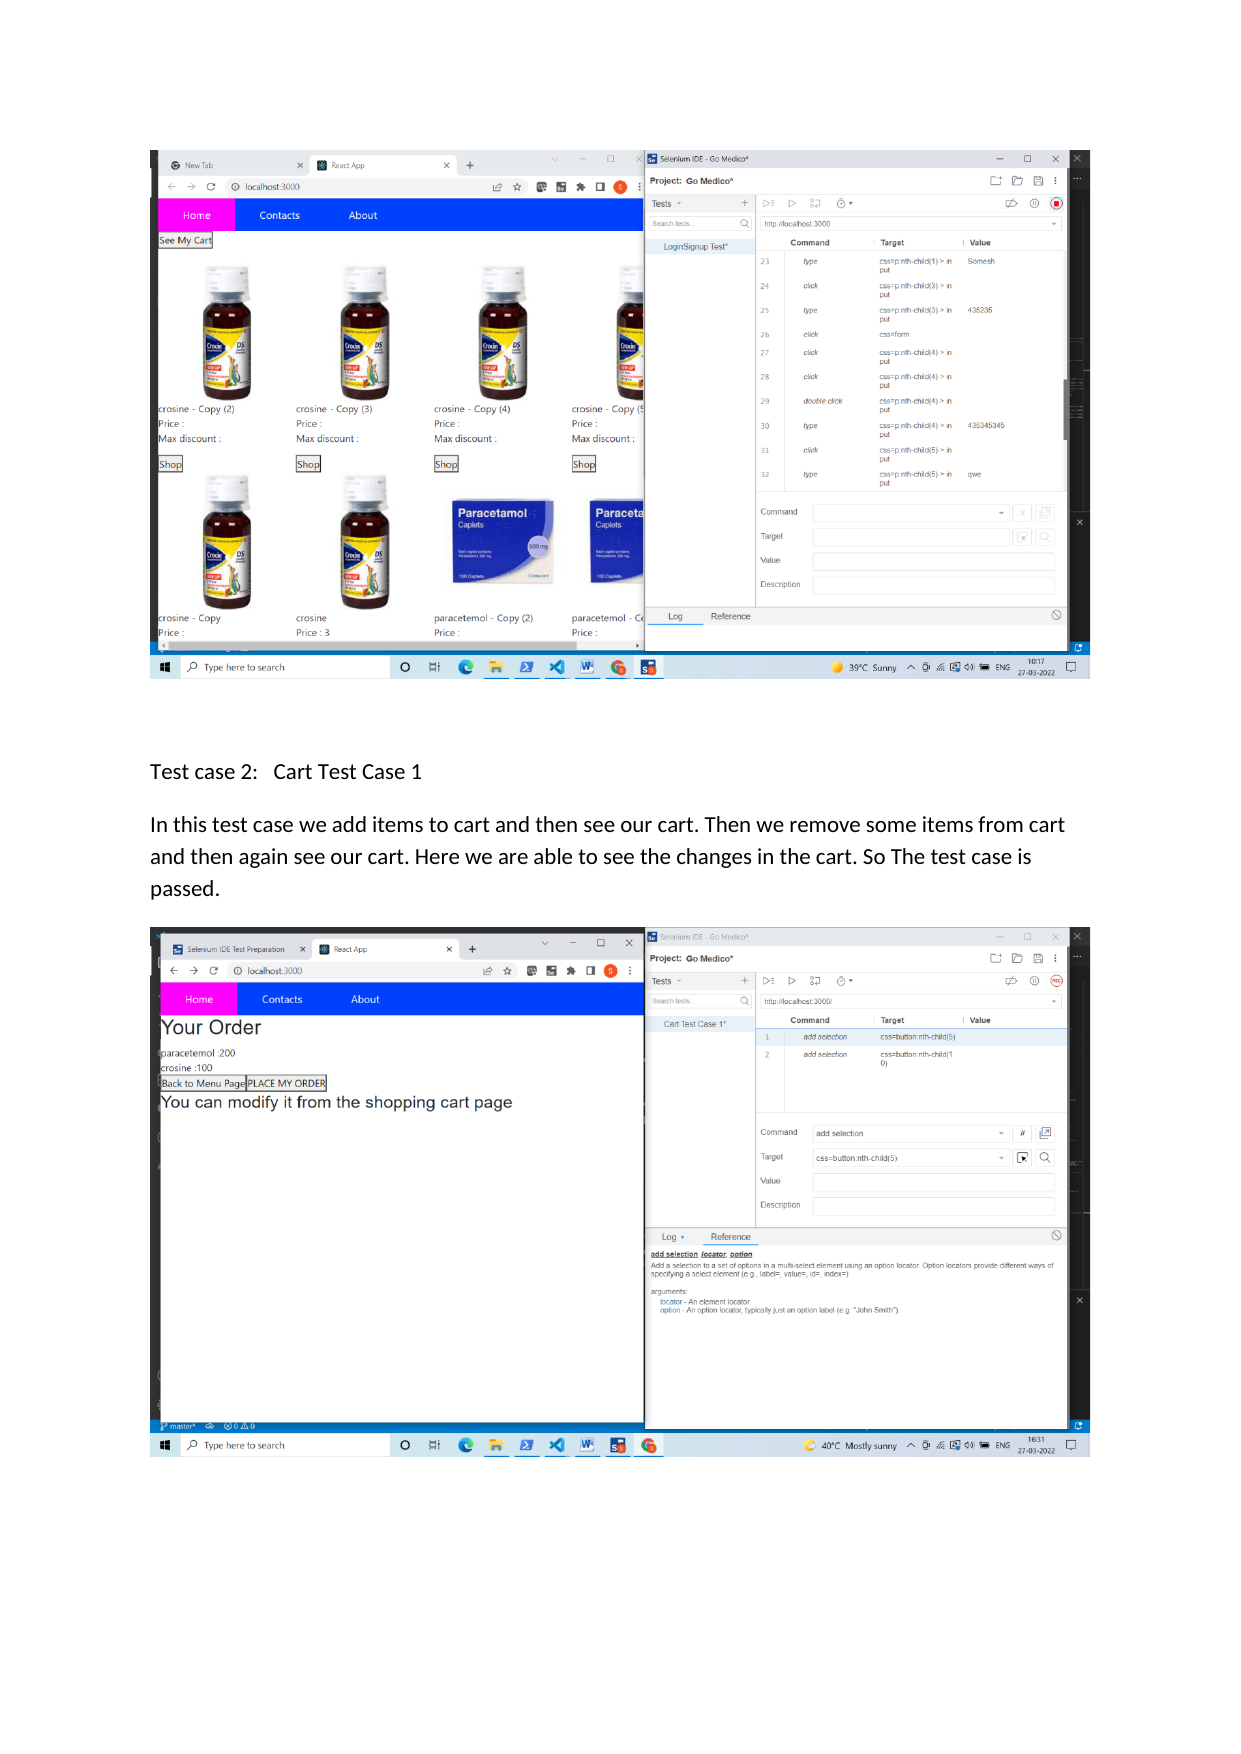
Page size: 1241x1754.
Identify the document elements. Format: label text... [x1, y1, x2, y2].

text Test case 2: Cart Test Case 1 [150, 757, 1090, 785]
text In this test case we add items to cart and then see our cart. Then we remove some items from cart and then again see our cart. Here we are able to see the changes in the cart. So The test case is passed. [150, 810, 1090, 902]
picture [150, 150, 1091, 679]
picture [150, 927, 1091, 1457]
